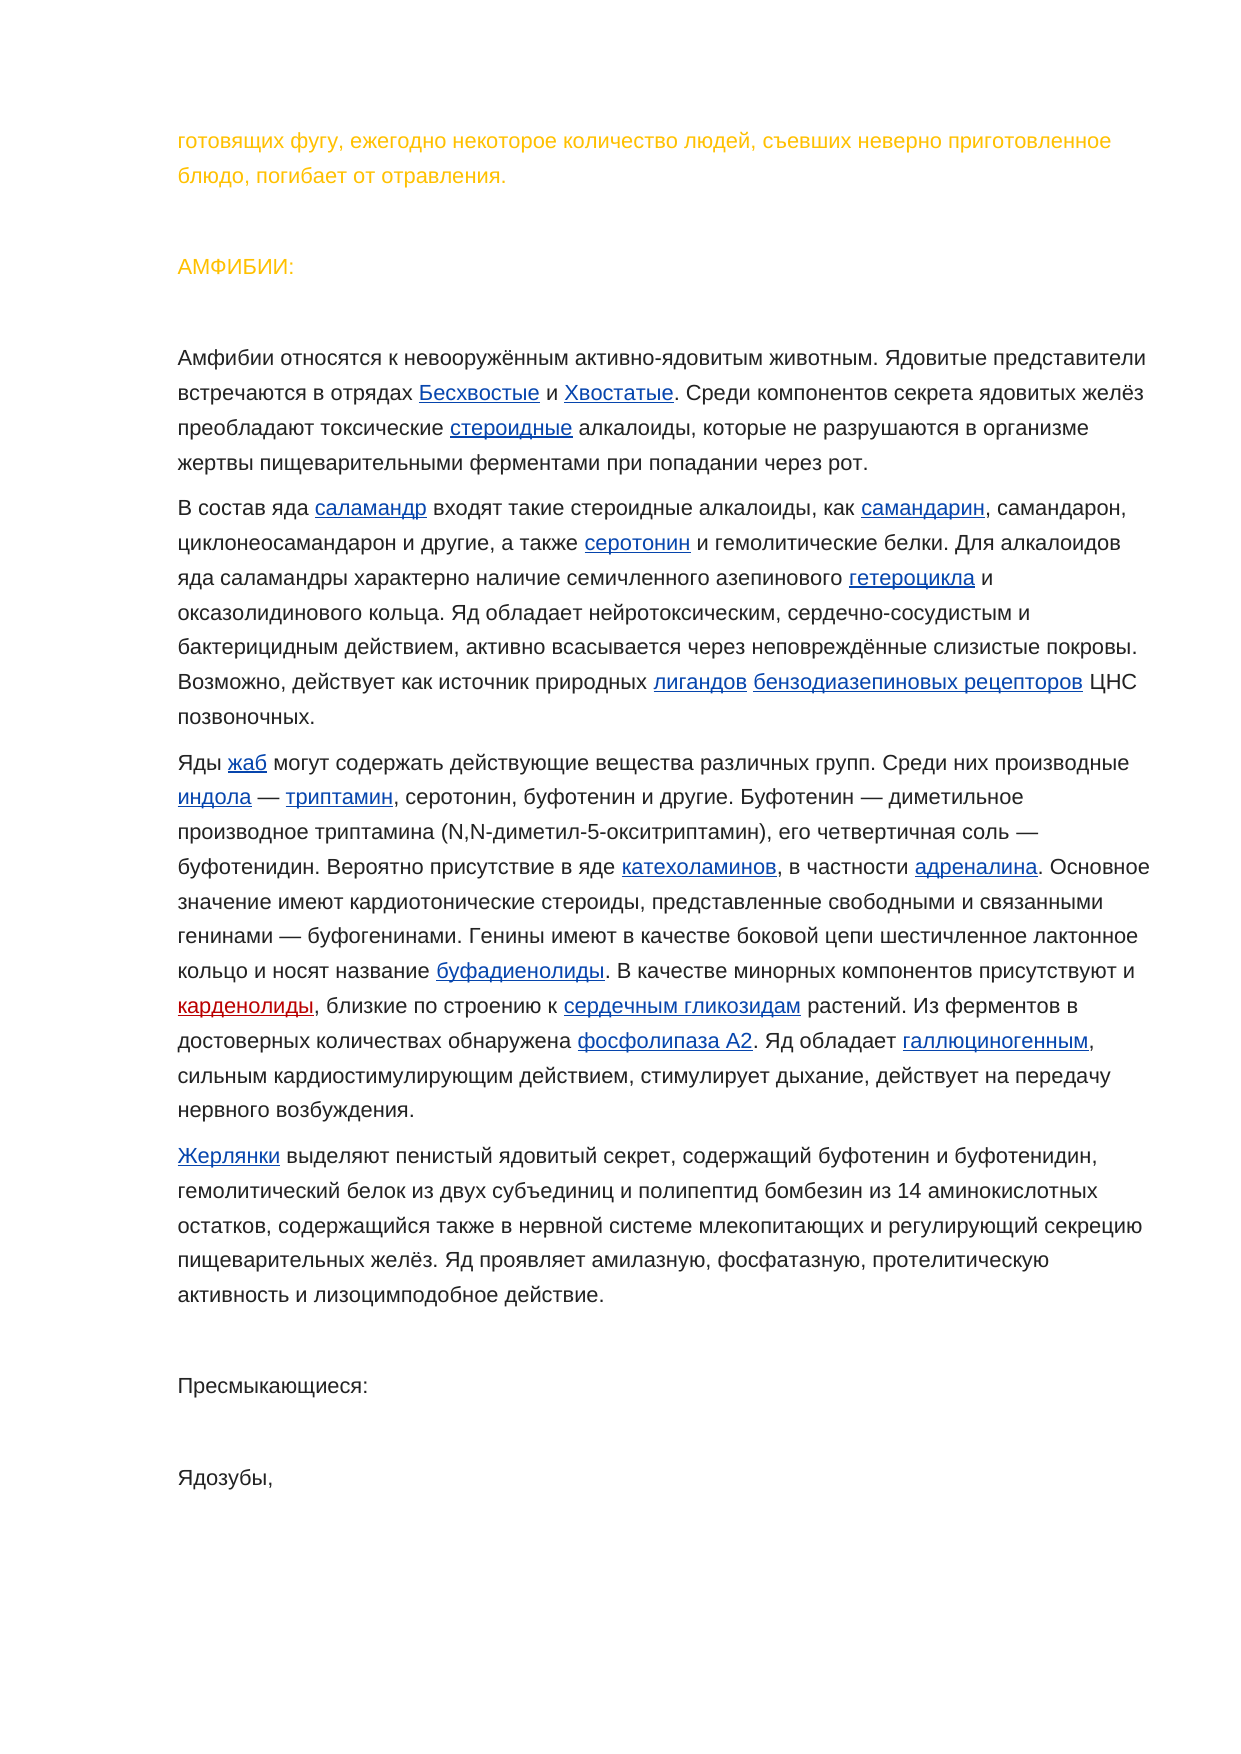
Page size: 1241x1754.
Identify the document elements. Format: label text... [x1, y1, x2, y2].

text Амфибии относятся к невооружённым активно-ядовитым животным. Ядовитые представители встречаются в отрядах Бесхвостые и Хвостатые. Среди компонентов секрета ядовитых желёз преобладают токсические стероидные алкалоиды, которые не разрушаются в организме жертвы пищеварительными ферментами при попадании через рот. [177, 335, 1152, 474]
text Ядозубы, [177, 1455, 1152, 1490]
text АМФИБИИ: [177, 244, 1152, 279]
text Жерлянки выделяют пенистый ядовитый секрет, содержащий буфотенин и буфотенидин, гемолитический белок из двух субъединиц и полипептид бомбезин из 14 аминокислотных остатков, содержащийся также в нервной системе млекопитающих и регулирующий секрецию пищеварительных желёз. Яд проявляет амилазную, фосфатазную, протелитическую активность и лизоцимподобное действие. [177, 1133, 1152, 1307]
text Пресмыкающиеся: [177, 1364, 1152, 1398]
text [177, 118, 1152, 188]
text Яды жаб могут содержать действующие вещества различных групп. Среди них производные индола — триптамин, серотонин, буфотенин и другие. Буфотенин — диметильное производное триптамина (N,N-диметил-5-окситриптамин), его четвертичная соль — буфотенидин. Вероятно присутствие в яде катехоламинов, в частности адреналина. Основное значение имеют кардиотонические стероиды, представленные свободными и связанными генинами — буфогенинами. Генины имеют в качестве боковой цепи шестичленное лактонное кольцо и носят название буфадиенолиды. В качестве минорных компонентов присутствуют и карденолиды, близкие по строению к сердечным гликозидам растений. Из ферментов в достоверных количествах обнаружена фосфолипаза A2. Яд обладает галлюциногенным, сильным кардиостимулирующим действием, стимулирует дыхание, действует на передачу нервного возбуждения. [177, 740, 1152, 1122]
text В состав яда саламандр входят такие стероидные алкалоиды, как самандарин, самандарон, циклонеосамандарон и другие, а также серотонин и гемолитические белки. Для алкалоидов яда саламандры характерно наличие семичленного азепинового гетероцикла и оксазолидинового кольца. Яд обладает нейротоксическим, сердечно-сосудистым и бактерицидным действием, активно всасывается через неповреждённые слизистые покровы. Возможно, действует как источник природных лигандов бензодиазепиновых рецепторов ЦНС позвоночных. [177, 485, 1152, 729]
